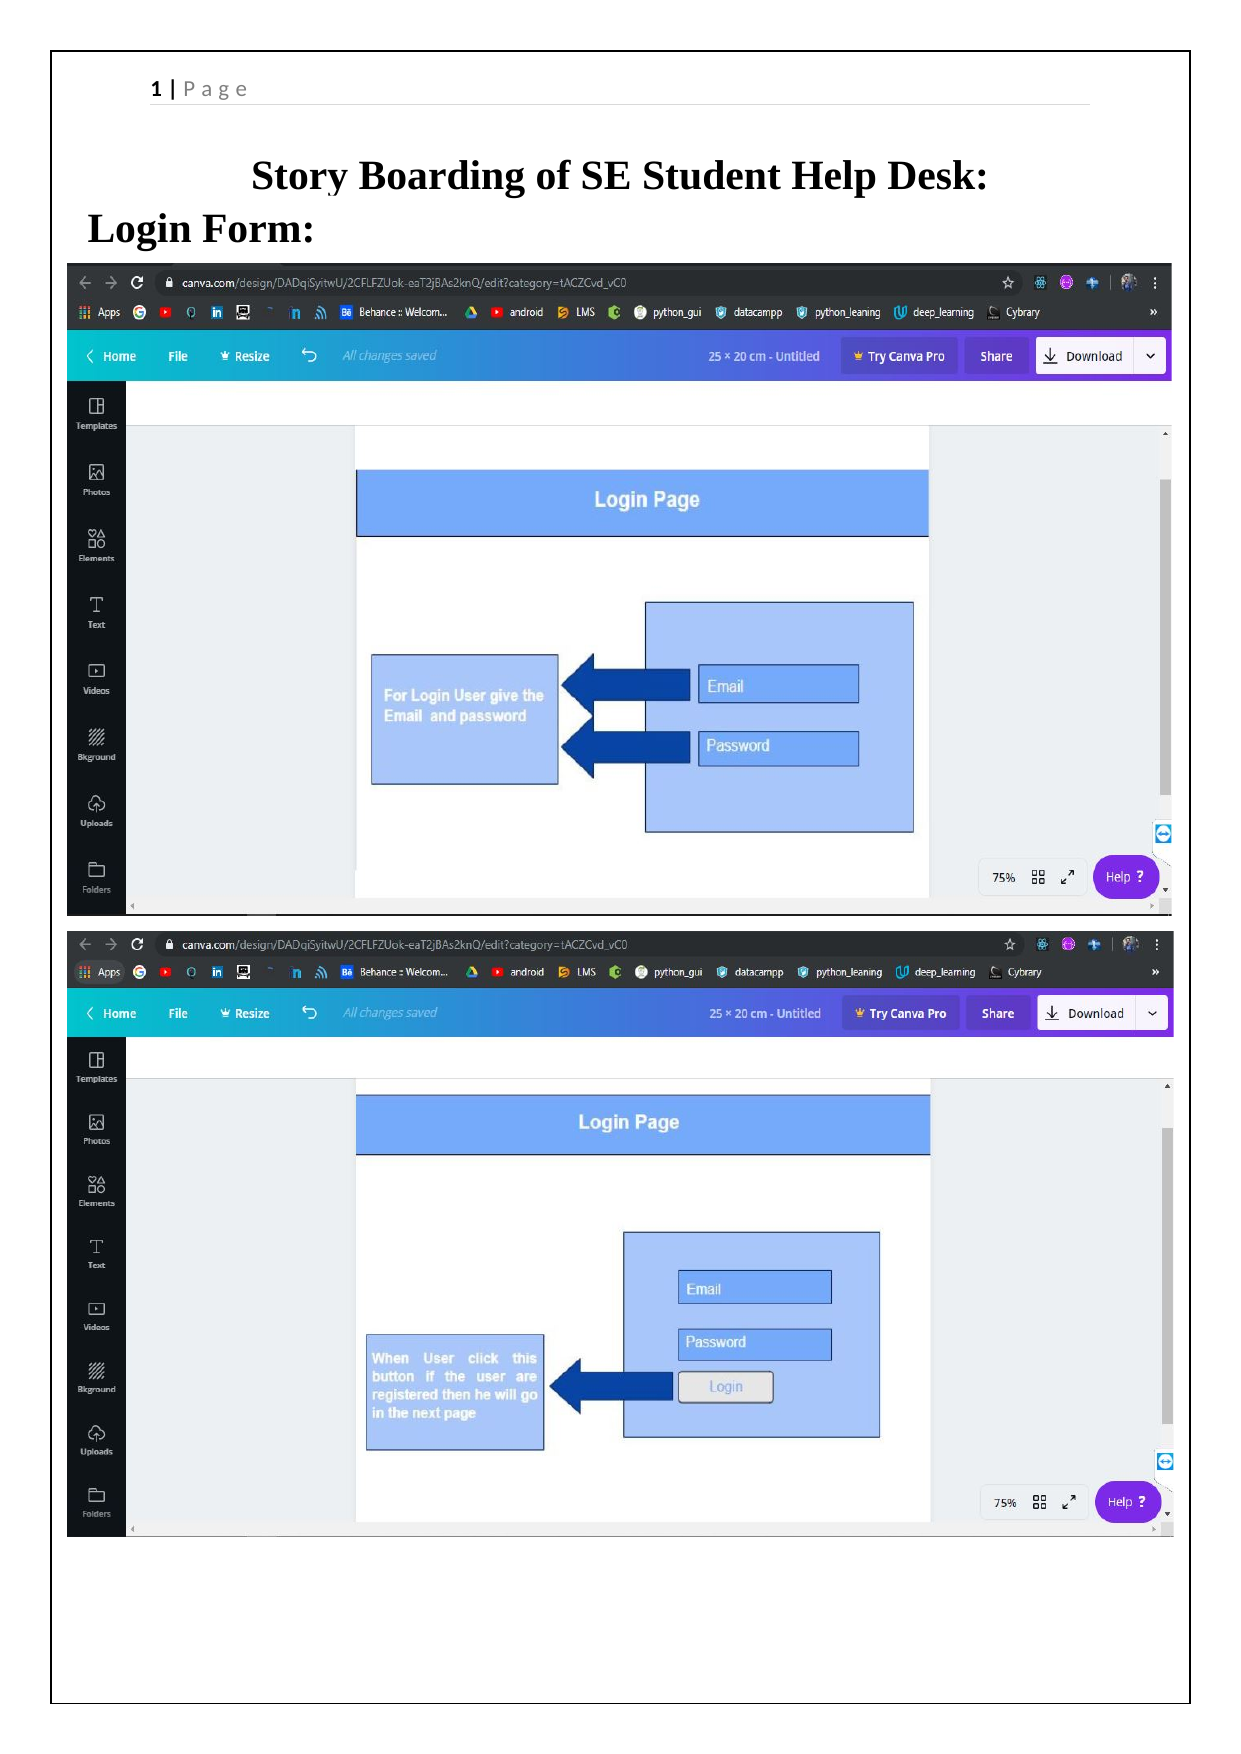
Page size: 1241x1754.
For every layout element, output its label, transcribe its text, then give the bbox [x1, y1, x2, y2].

text Story Boarding of SE Student Help Desk: [150, 150, 1090, 198]
picture [67, 263, 1172, 916]
picture [67, 931, 1174, 1537]
